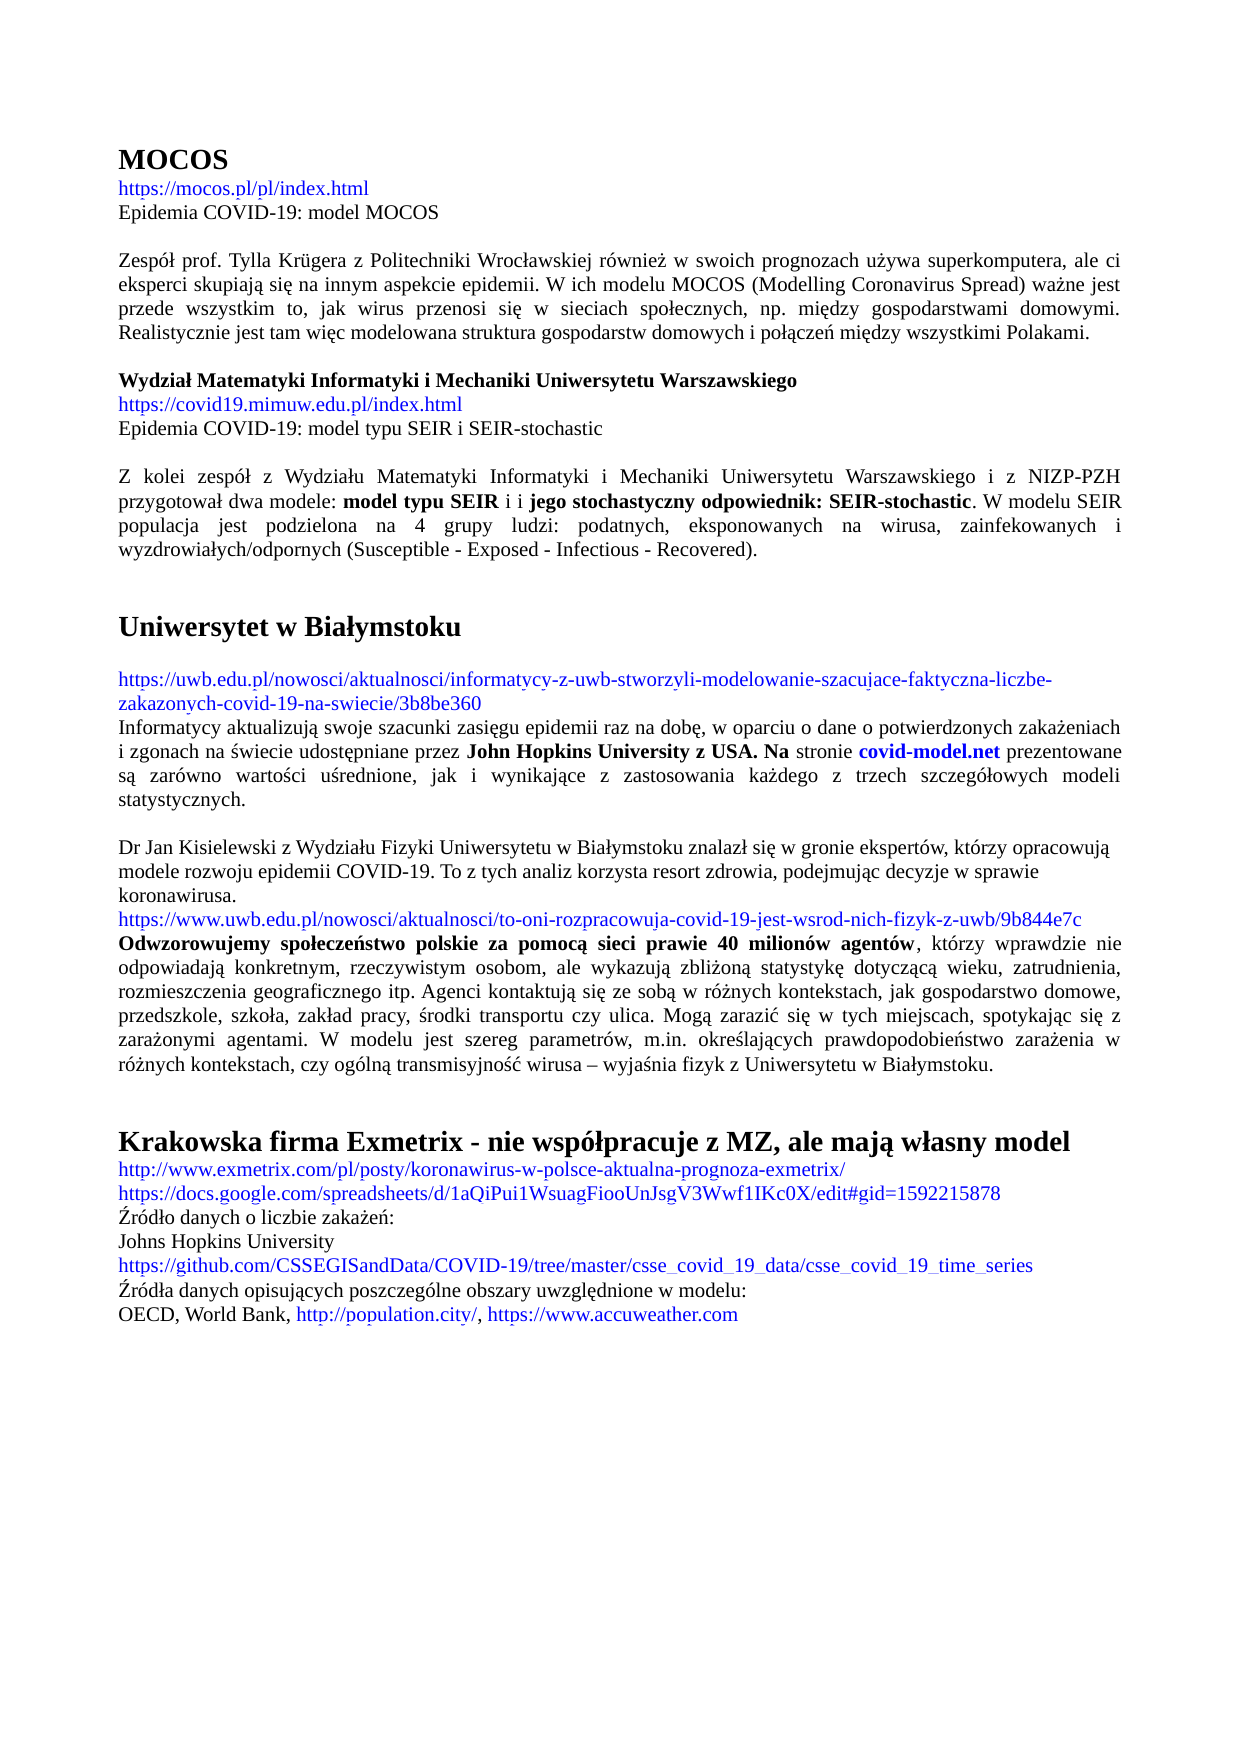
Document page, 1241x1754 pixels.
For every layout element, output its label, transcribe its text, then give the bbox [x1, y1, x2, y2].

text https://uwb.edu.pl/nowosci/aktualnosci/informatycy-z-uwb-stworzyli-modelowanie-szacujace-faktyczna-liczbe-zakazonych-covid-19-na-swiecie/3b8be360 [118, 666, 1122, 714]
text Epidemia COVID-19: model typu SEIR i SEIR-stochastic [118, 416, 1122, 440]
text Dr Jan Kisielewski z Wydziału Fizyki Uniwersytetu w Białymstoku znalazł się w gronie ekspertów, którzy opracowują modele rozwoju epidemii COVID-19. To z tych analiz korzysta resort zdrowia, podejmując decyzje w sprawie koronawirusa. [118, 835, 1122, 907]
text Z kolei zespół z Wydziału Matematyki Informatyki i Mechaniki Uniwersytetu Warszawskiego i z NIZP-PZH przygotował dwa modele: model typu SEIR i i jego stochastyczny odpowiednik: SEIR-stochastic. W modelu SEIR populacja jest podzielona na 4 grupy ludzi: podatnych, eksponowanych na wirusa, zainfekowanych i wyzdrowiałych/odpornych (Susceptible - Exposed - Infectious - Recovered). [118, 464, 1122, 561]
text OECD, World Bank, http://population.city/, https://www.accuweather.com [118, 1302, 1122, 1326]
text Źródło danych o liczbie zakażeń: [118, 1205, 1122, 1229]
text https://mocos.pl/pl/index.html [118, 176, 1122, 200]
text Johns Hopkins University https://github.com/CSSEGISandData/COVID-19/tree/master/csse_covid_19_data/csse_covid_19_time_series [118, 1229, 1122, 1277]
text https://www.uwb.edu.pl/nowosci/aktualnosci/to-oni-rozpracowuja-covid-19-jest-wsrod-nich-fizyk-z-uwb/9b844e7c [118, 907, 1122, 931]
text Odwzorowujemy społeczeństwo polskie za pomocą sieci prawie 40 milionów agentów, którzy wprawdzie nie odpowiadają konkretnym, rzeczywistym osobom, ale wykazują zbliżoną statystykę dotyczącą wieku, zatrudnienia, rozmieszczenia geograficznego itp. Agenci kontaktują się ze sobą w różnych kontekstach, jak gospodarstwo domowe, przedszkole, szkoła, zakład pracy, środki transportu czy ulica. Mogą zarazić się w tych miejscach, spotykając się z zarażonymi agentami. W modelu jest szereg parametrów, m.in. określających prawdopodobieństwo zarażenia w różnych kontekstach, czy ogólną transmisyjność wirusa – wyjaśnia fizyk z Uniwersytetu w Białymstoku. [118, 931, 1122, 1076]
text http://www.exmetrix.com/pl/posty/koronawirus-w-polsce-aktualna-prognoza-exmetrix/ [118, 1157, 1122, 1181]
text Uniwersytet w Białymstoku [118, 609, 1122, 642]
text Źródła danych opisujących poszczególne obszary uwzględnione w modelu: [118, 1277, 1122, 1302]
text Epidemia COVID-19: model MOCOS [118, 200, 1122, 224]
text Informatycy aktualizują swoje szacunki zasięgu epidemii raz na dobę, w oparciu o dane o potwierdzonych zakażeniach i zgonach na świecie udostępniane przez John Hopkins University z USA. Na stronie covid-model.net prezentowane są zarówno wartości uśrednione, jak i wynikające z zastosowania każdego z trzech szczegółowych modeli statystycznych. [118, 714, 1122, 811]
text Wydział Matematyki Informatyki i Mechaniki Uniwersytetu Warszawskiego [118, 368, 1122, 392]
text https://docs.google.com/spreadsheets/d/1aQiPui1WsuagFiooUnJsgV3Wwf1IKc0X/edit#gid=1592215878 [118, 1181, 1122, 1205]
text https://covid19.mimuw.edu.pl/index.html [118, 392, 1122, 416]
text Zespół prof. Tylla Krügera z Politechniki Wrocławskiej również w swoich prognozach używa superkomputera, ale ci eksperci skupiają się na innym aspekcie epidemii. W ich modelu MOCOS (Modelling Coronavirus Spread) ważne jest przede wszystkim to, jak wirus przenosi się w sieciach społecznych, np. między gospodarstwami domowymi. Realistycznie jest tam więc modelowana struktura gospodarstw domowych i połączeń między wszystkimi Polakami. [118, 248, 1122, 344]
text Krakowska firma Exmetrix - nie współpracuje z MZ, ale mają własny model [118, 1124, 1122, 1157]
text MOCOS [118, 142, 1122, 176]
